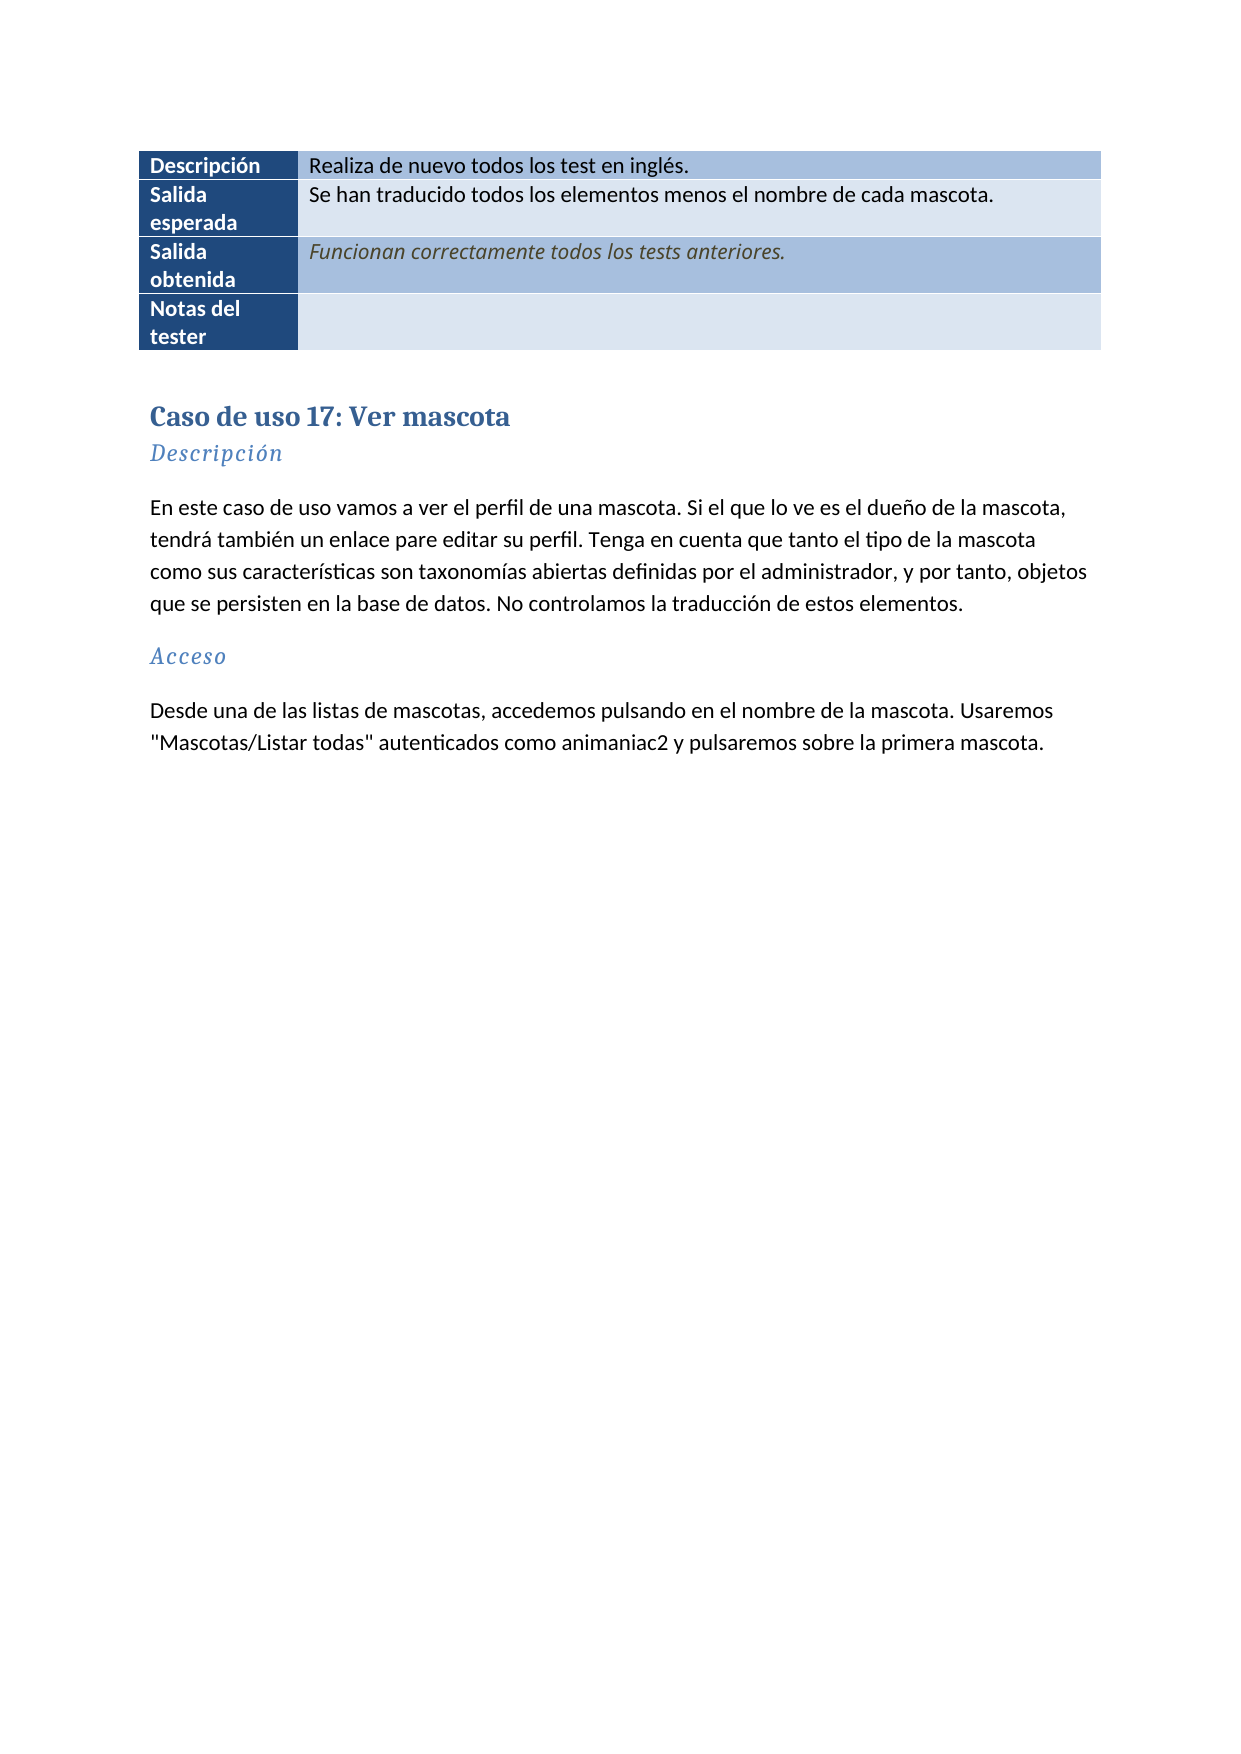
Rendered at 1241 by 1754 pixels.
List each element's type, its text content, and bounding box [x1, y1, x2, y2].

table_cell Se han traducido todos los elementos menos el nombre de cada mascota. [298, 180, 1101, 236]
table_cell Salida esperada [139, 180, 298, 236]
subtitle Caso de uso 17: Ver mascota [150, 400, 1090, 434]
text En este caso de uso vamos a ver el perfil de una mascota. Si el que lo ve es el dueño de la mascota, tendrá también un enlace pare editar su perfil. Tenga en cuenta que tanto el tipo de la mascota como sus características son taxonomías abiertas definidas por el administrador, y por tanto, objetos que se persisten en la base de datos. No controlamos la traducción de estos elementos. [150, 493, 1090, 617]
table_cell Descripción [139, 151, 298, 179]
subtitle Acceso [150, 642, 1090, 671]
subtitle Descripción [150, 439, 1090, 468]
table_cell Realiza de nuevo todos los test en inglés. [298, 151, 1101, 179]
table_cell Notas del tester [139, 294, 298, 350]
table_cell Funcionan correctamente todos los tests anteriores. [298, 237, 1101, 293]
table_cell [298, 294, 1101, 350]
text Desde una de las listas de mascotas, accedemos pulsando en el nombre de la mascota. Usaremos "Mascotas/Listar todas" autenticados como animaniac2 y pulsaremos sobre la primera mascota. [150, 696, 1090, 756]
table_cell Salida obtenida [139, 237, 298, 293]
